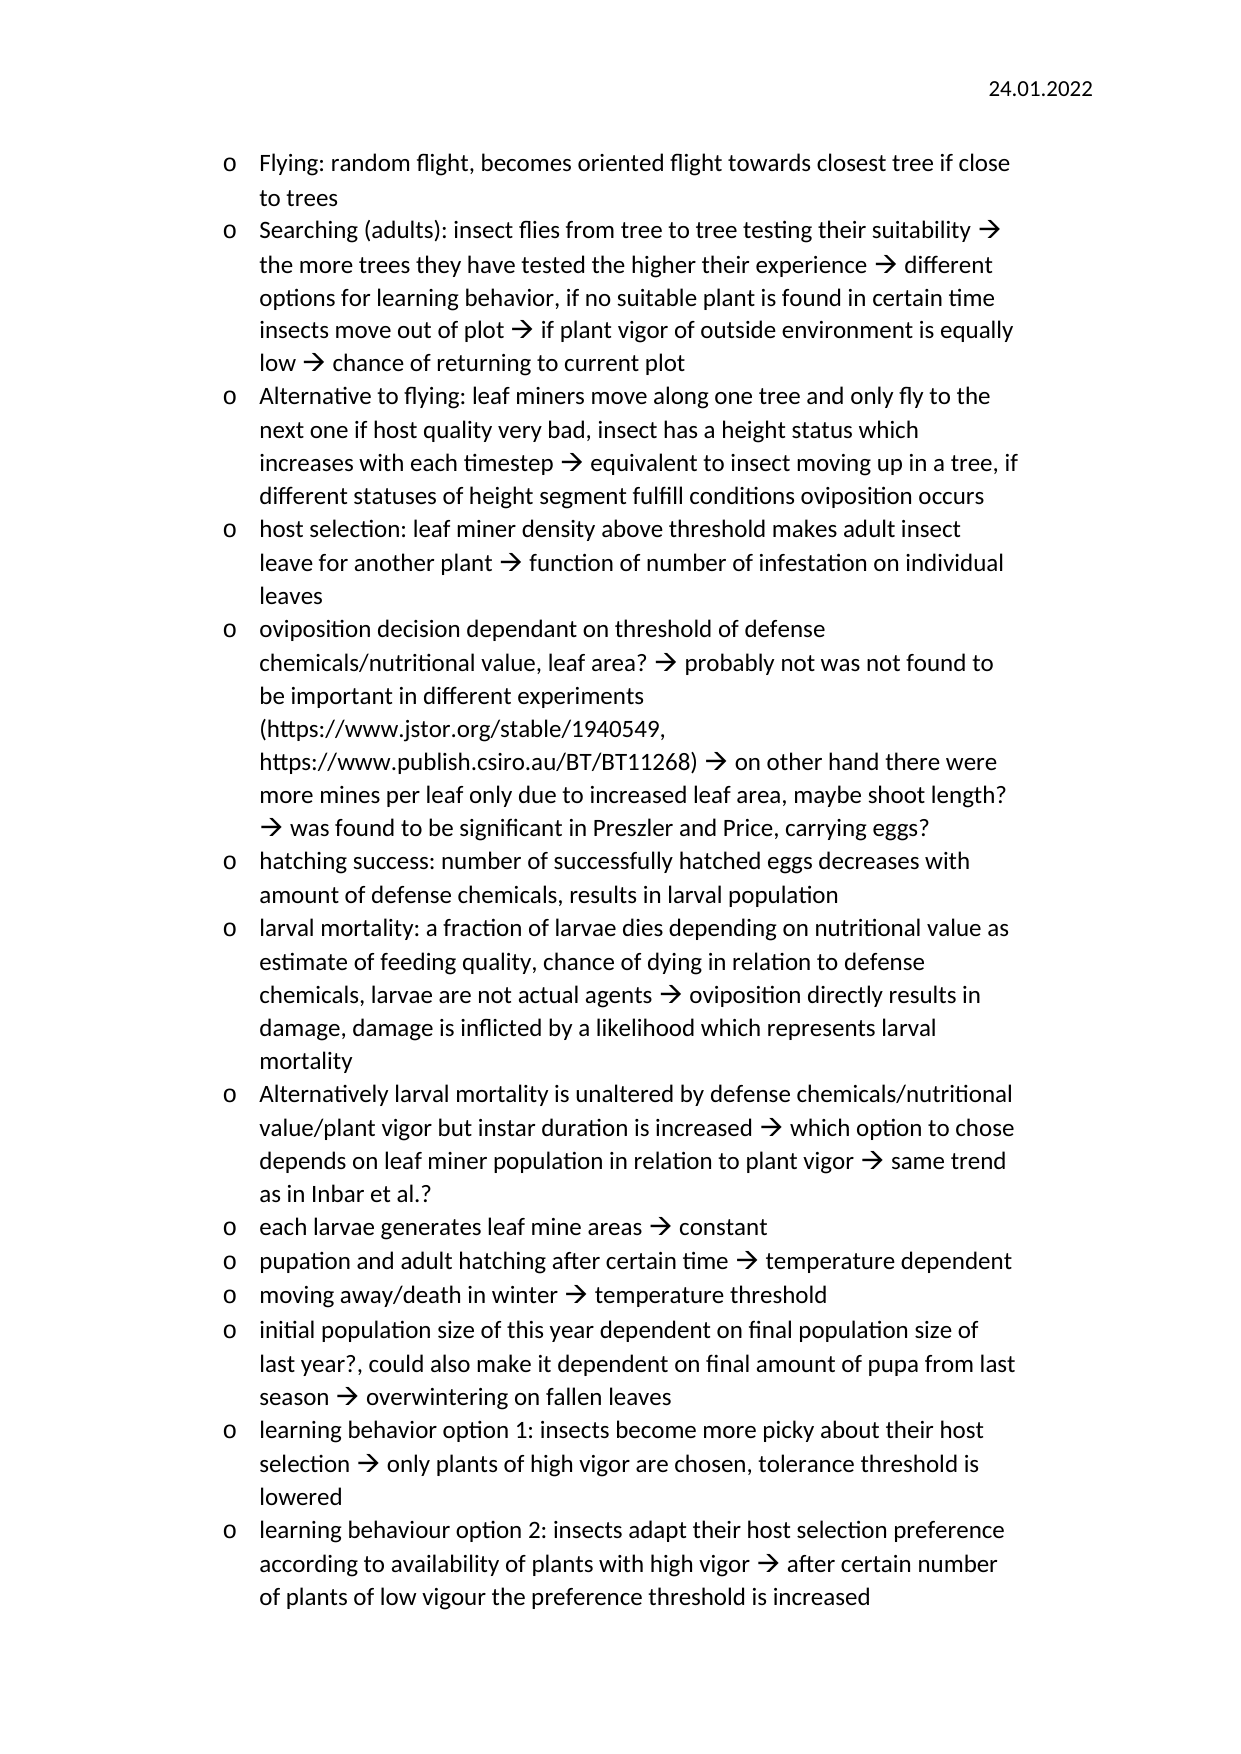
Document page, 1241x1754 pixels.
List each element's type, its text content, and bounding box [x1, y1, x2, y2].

list Alternative to flying: leaf miners move along one tree and only fly to the next one if host quality very bad, insect has a height status which increases with each timestep equivalent to insect moving up in a tree, if different statuses of height segment fulfill conditions oviposition occurs [222, 381, 1018, 511]
list hatching success: number of successfully hatched eggs decreases with amount of defense chemicals, results in larval population [222, 845, 1018, 910]
list initial population size of this year dependent on final population size of last year?, could also make it dependent on final amount of pupa from last season overwintering on fallen leaves [222, 1314, 1018, 1411]
list each larvae generates leaf mine areas constant [222, 1211, 1018, 1243]
list host selection: leaf miner density above threshold makes adult insect leave for another plant function of number of infestation on individual leaves [222, 513, 1018, 611]
list larval mortality: a fraction of larvae dies depending on nutritional value as estimate of feeding quality, chance of dying in relation to defense chemicals, larvae are not actual agents oviposition directly results in damage, damage is inflicted by a likelihood which represents larval mortality [222, 912, 1018, 1076]
list Alternatively larval mortality is unaltered by defense chemicals/nutritional value/plant vigor but instar duration is increased which option to chose depends on leaf miner population in relation to plant vigor same trend as in Inbar et al.? [222, 1078, 1018, 1208]
list Flying: random flight, becomes oriented flight towards closest tree if close to trees [222, 148, 1018, 212]
list learning behavior option 1: insects become more picky about their host selection only plants of high vigor are chosen, tolerance threshold is lowered [222, 1414, 1018, 1511]
list Searching (adults): insect flies from tree to tree testing their suitability the more trees they have tested the higher their experience different options for learning behavior, if no suitable plant is found in certain time insects move out of plot if plant vigor of outside environment is equally low chance of returning to current plot [222, 215, 1018, 378]
list oviposition decision dependant on threshold of defense chemicals/nutritional value, leaf area? probably not was not found to be important in different experiments (https://www.jstor.org/stable/1940549, https://www.publish.csiro.au/BT/BT11268) on other hand there were more mines per leaf only due to increased leaf area, maybe shoot length? was found to be significant in Preszler and Price, carrying eggs? [222, 613, 1018, 843]
list pupation and adult hatching after certain time temperature dependent [222, 1245, 1018, 1277]
list moving away/death in winter temperature threshold [222, 1279, 1018, 1311]
list learning behaviour option 2: insects adapt their host selection preference according to availability of plants with high vigor after certain number of plants of low vigour the preference threshold is increased [222, 1514, 1018, 1611]
